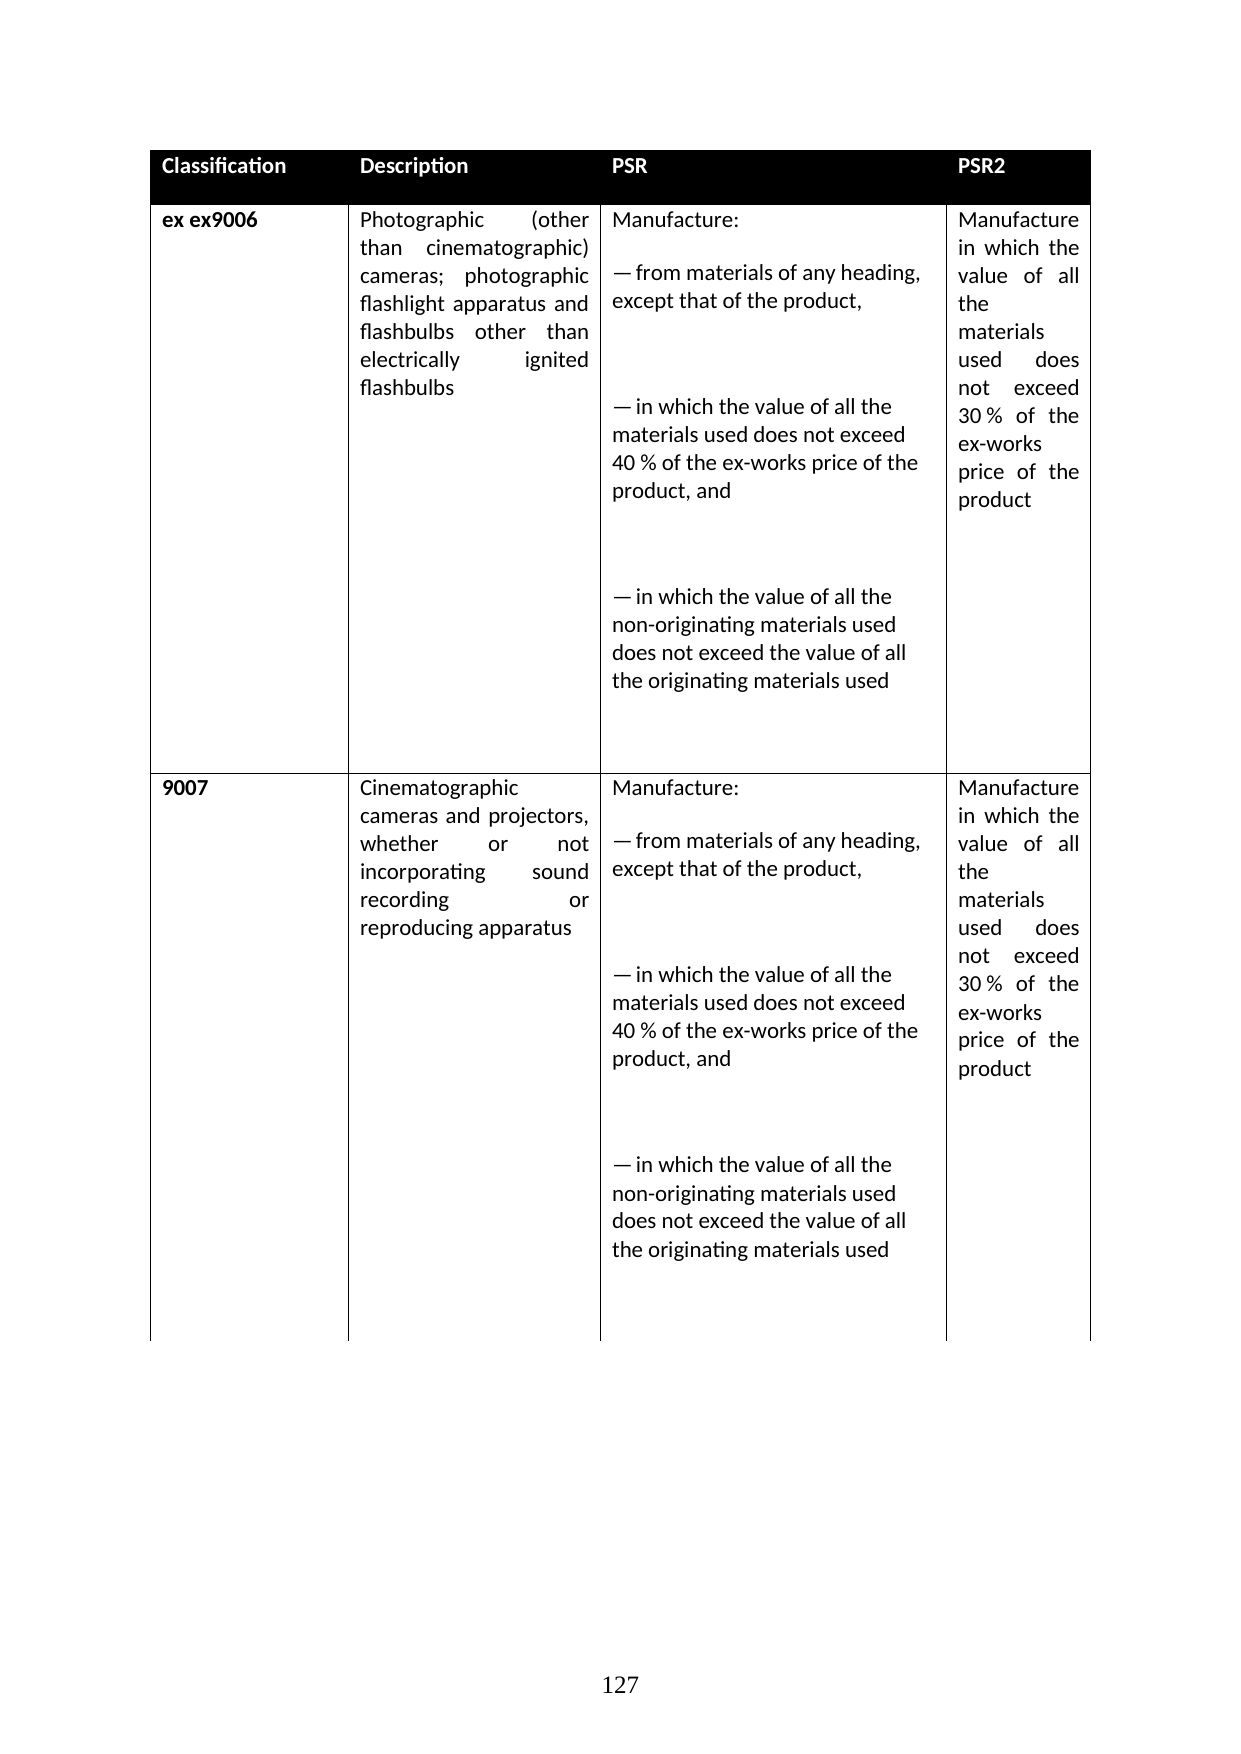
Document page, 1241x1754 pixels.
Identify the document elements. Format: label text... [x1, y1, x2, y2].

table_header PSR [601, 151, 946, 204]
table_cell 9007 [151, 774, 348, 1341]
table_header Classification [151, 151, 348, 204]
table_cell Photographic (other than cinematographic) cameras; photographic flashlight apparatus and flashbulbs other than electrically ignited flashbulbs [349, 205, 600, 772]
table_cell ex ex9006 [151, 205, 348, 772]
table_header PSR2 [947, 151, 1090, 204]
table_cell Manufacture in which the value of all the materials used does not exceed 30 % of the ex-works price of the product [947, 205, 1090, 772]
table_header Description [349, 151, 600, 204]
table_cell Cinematographic cameras and projectors, whether or not incorporating sound recording or reproducing apparatus [349, 774, 600, 1341]
table_cell Manufacture in which the value of all the materials used does not exceed 30 % of the ex-works price of the product [947, 774, 1090, 1341]
